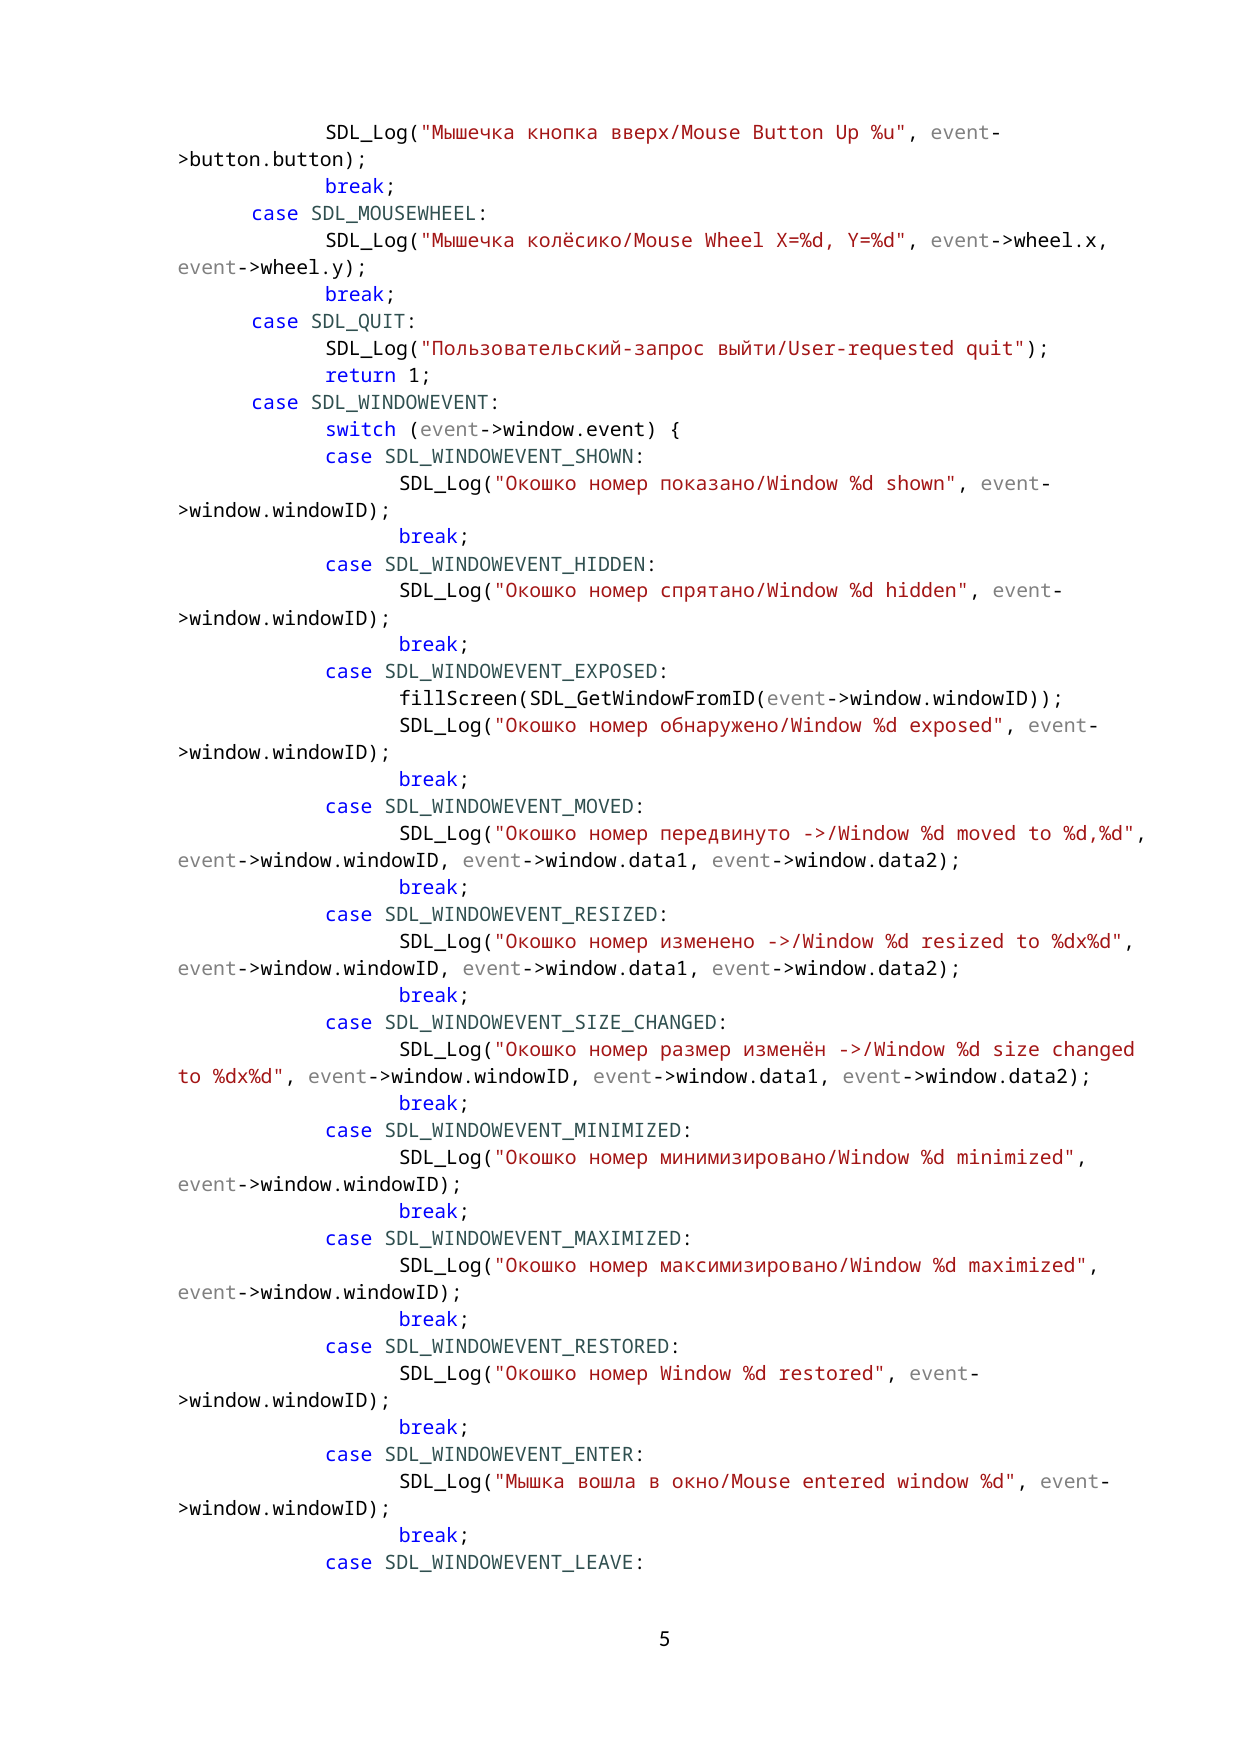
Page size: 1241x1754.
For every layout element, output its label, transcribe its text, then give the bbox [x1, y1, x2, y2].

text case SDL_WINDOWEVENT_ENTER: [177, 1440, 1152, 1467]
text case SDL_WINDOWEVENT_HIDDEN: [177, 550, 1152, 577]
text SDL_Log("Окошко номер максимизировано/Window %d maximized", event->window.windowID); [177, 1251, 1152, 1305]
text case SDL_WINDOWEVENT_SHOWN: [177, 442, 1152, 469]
text case SDL_QUIT: [177, 307, 1152, 334]
text SDL_Log("Мышечка кнопка вверх/Mouse Button Up %u", event->button.button); [177, 118, 1152, 172]
text switch (event->window.event) { [177, 415, 1152, 442]
text SDL_Log("Окошко номер обнаружено/Window %d exposed", event->window.windowID); [177, 712, 1152, 766]
text case SDL_MOUSEWHEEL: [177, 199, 1152, 226]
text break; [177, 631, 1152, 658]
text break; [177, 1089, 1152, 1116]
text SDL_Log("Окошко номер изменено ->/Window %d resized to %dx%d", event->window.windowID, event->window.data1, event->window.data2); [177, 927, 1152, 981]
text case SDL_WINDOWEVENT_RESTORED: [177, 1332, 1152, 1359]
text case SDL_WINDOWEVENT_MINIMIZED: [177, 1116, 1152, 1143]
text case SDL_WINDOWEVENT_MOVED: [177, 793, 1152, 819]
text case SDL_WINDOWEVENT_LEAVE: [177, 1548, 1152, 1575]
text SDL_Log("Окошко номер Window %d restored", event->window.windowID); [177, 1359, 1152, 1413]
text break; [177, 766, 1152, 793]
text return 1; [177, 361, 1152, 388]
text case SDL_WINDOWEVENT: [177, 388, 1152, 415]
text break; [177, 1305, 1152, 1332]
text break; [177, 523, 1152, 550]
text break; [177, 873, 1152, 901]
text break; [177, 172, 1152, 199]
text case SDL_WINDOWEVENT_MAXIMIZED: [177, 1224, 1152, 1251]
text SDL_Log("Пользовательский-запрос выйти/User-requested quit"); [177, 334, 1152, 361]
text case SDL_WINDOWEVENT_EXPOSED: [177, 658, 1152, 685]
text break; [177, 280, 1152, 307]
text break; [177, 1521, 1152, 1548]
text SDL_Log("Мышечка колёсико/Mouse Wheel X=%d, Y=%d", event->wheel.x, event->wheel.y); [177, 226, 1152, 280]
text SDL_Log("Мышка вошла в окно/Mouse entered window %d", event->window.windowID); [177, 1467, 1152, 1521]
text SDL_Log("Окошко номер показано/Window %d shown", event->window.windowID); [177, 469, 1152, 523]
text break; [177, 981, 1152, 1008]
text SDL_Log("Окошко номер размер изменён ->/Window %d size changed to %dx%d", event->window.windowID, event->window.data1, event->window.data2); [177, 1035, 1152, 1089]
text SDL_Log("Окошко номер минимизировано/Window %d minimized", event->window.windowID); [177, 1143, 1152, 1197]
text break; [177, 1197, 1152, 1224]
text SDL_Log("Окошко номер спрятано/Window %d hidden", event->window.windowID); [177, 577, 1152, 631]
text break; [177, 1413, 1152, 1440]
text case SDL_WINDOWEVENT_RESIZED: [177, 901, 1152, 927]
text fillScreen(SDL_GetWindowFromID(event->window.windowID)); [177, 685, 1152, 712]
text SDL_Log("Окошко номер передвинуто ->/Window %d moved to %d,%d", event->window.windowID, event->window.data1, event->window.data2); [177, 819, 1152, 873]
text case SDL_WINDOWEVENT_SIZE_CHANGED: [177, 1008, 1152, 1035]
